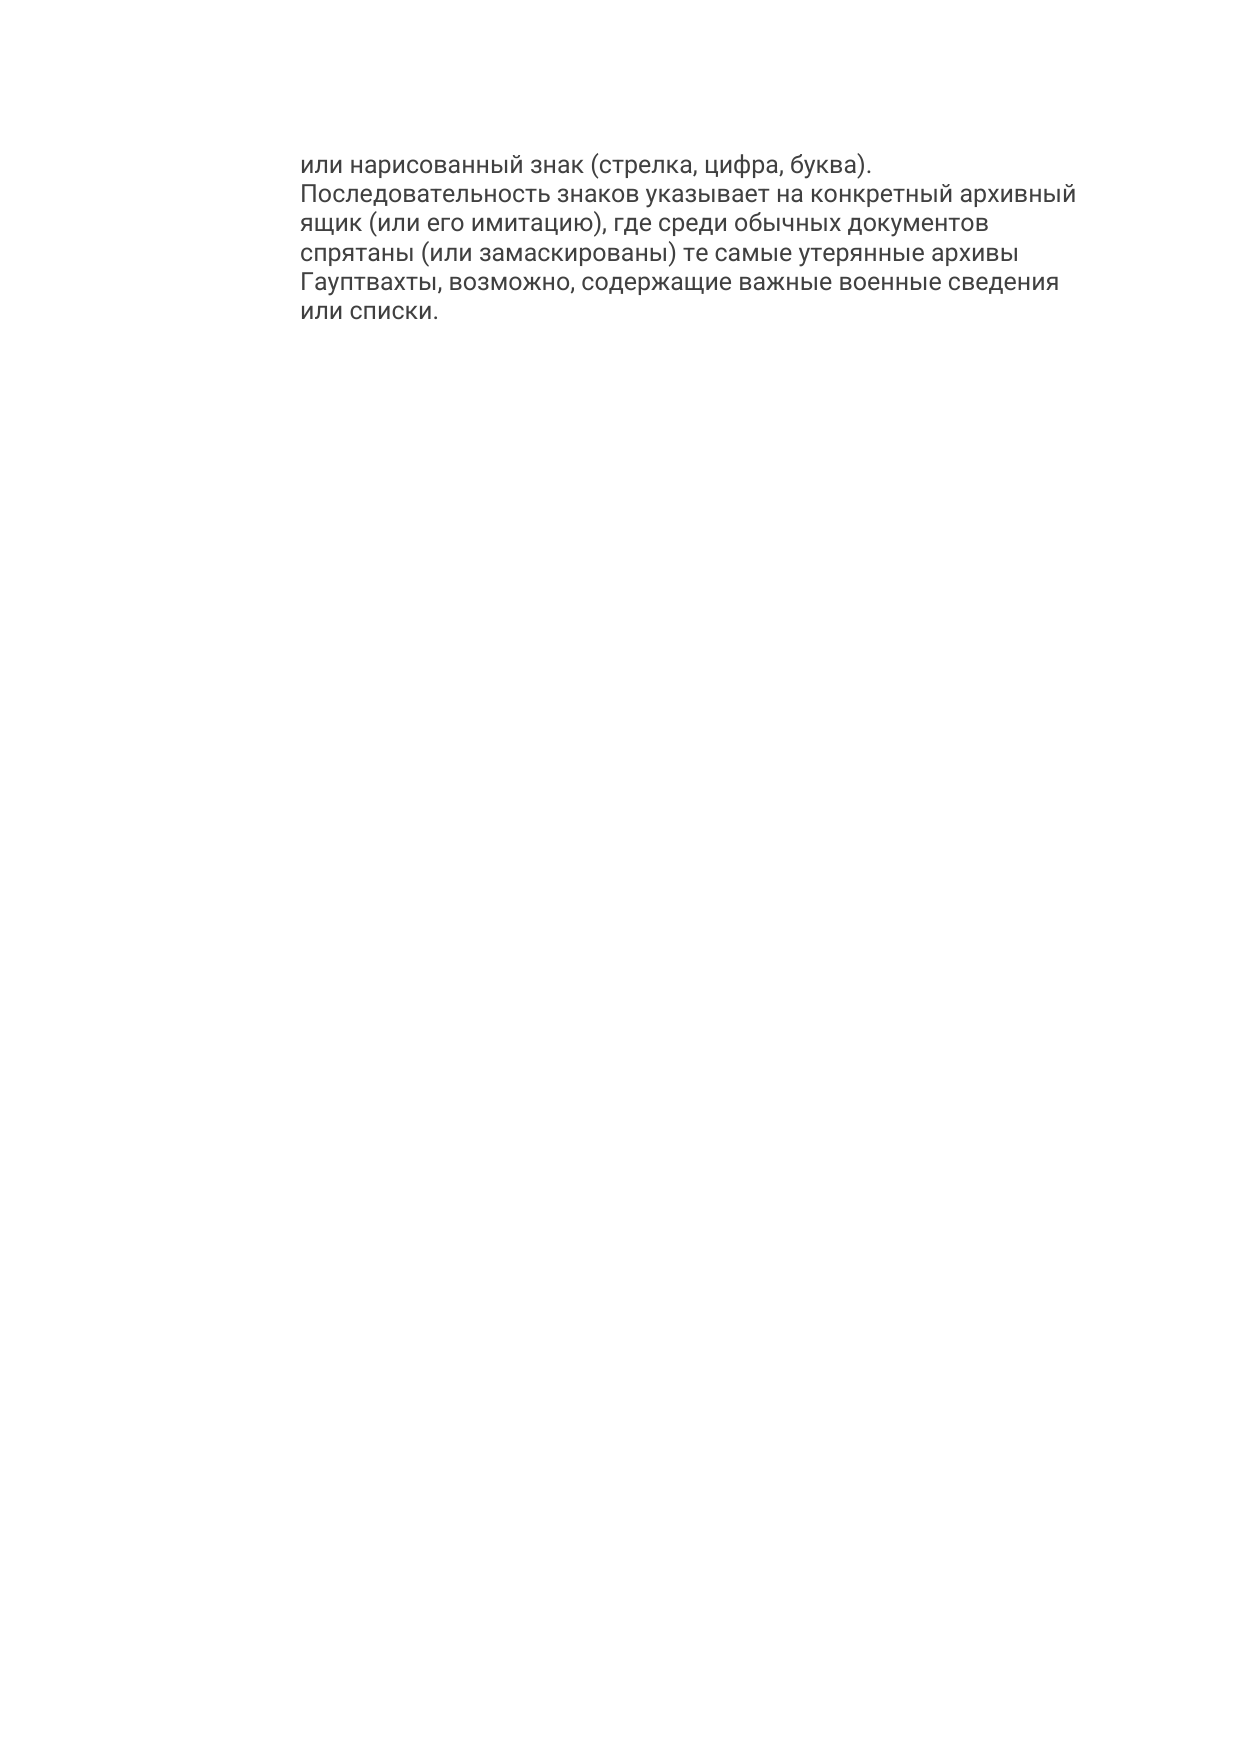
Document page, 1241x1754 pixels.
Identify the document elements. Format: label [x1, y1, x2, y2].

list [262, 150, 1090, 326]
